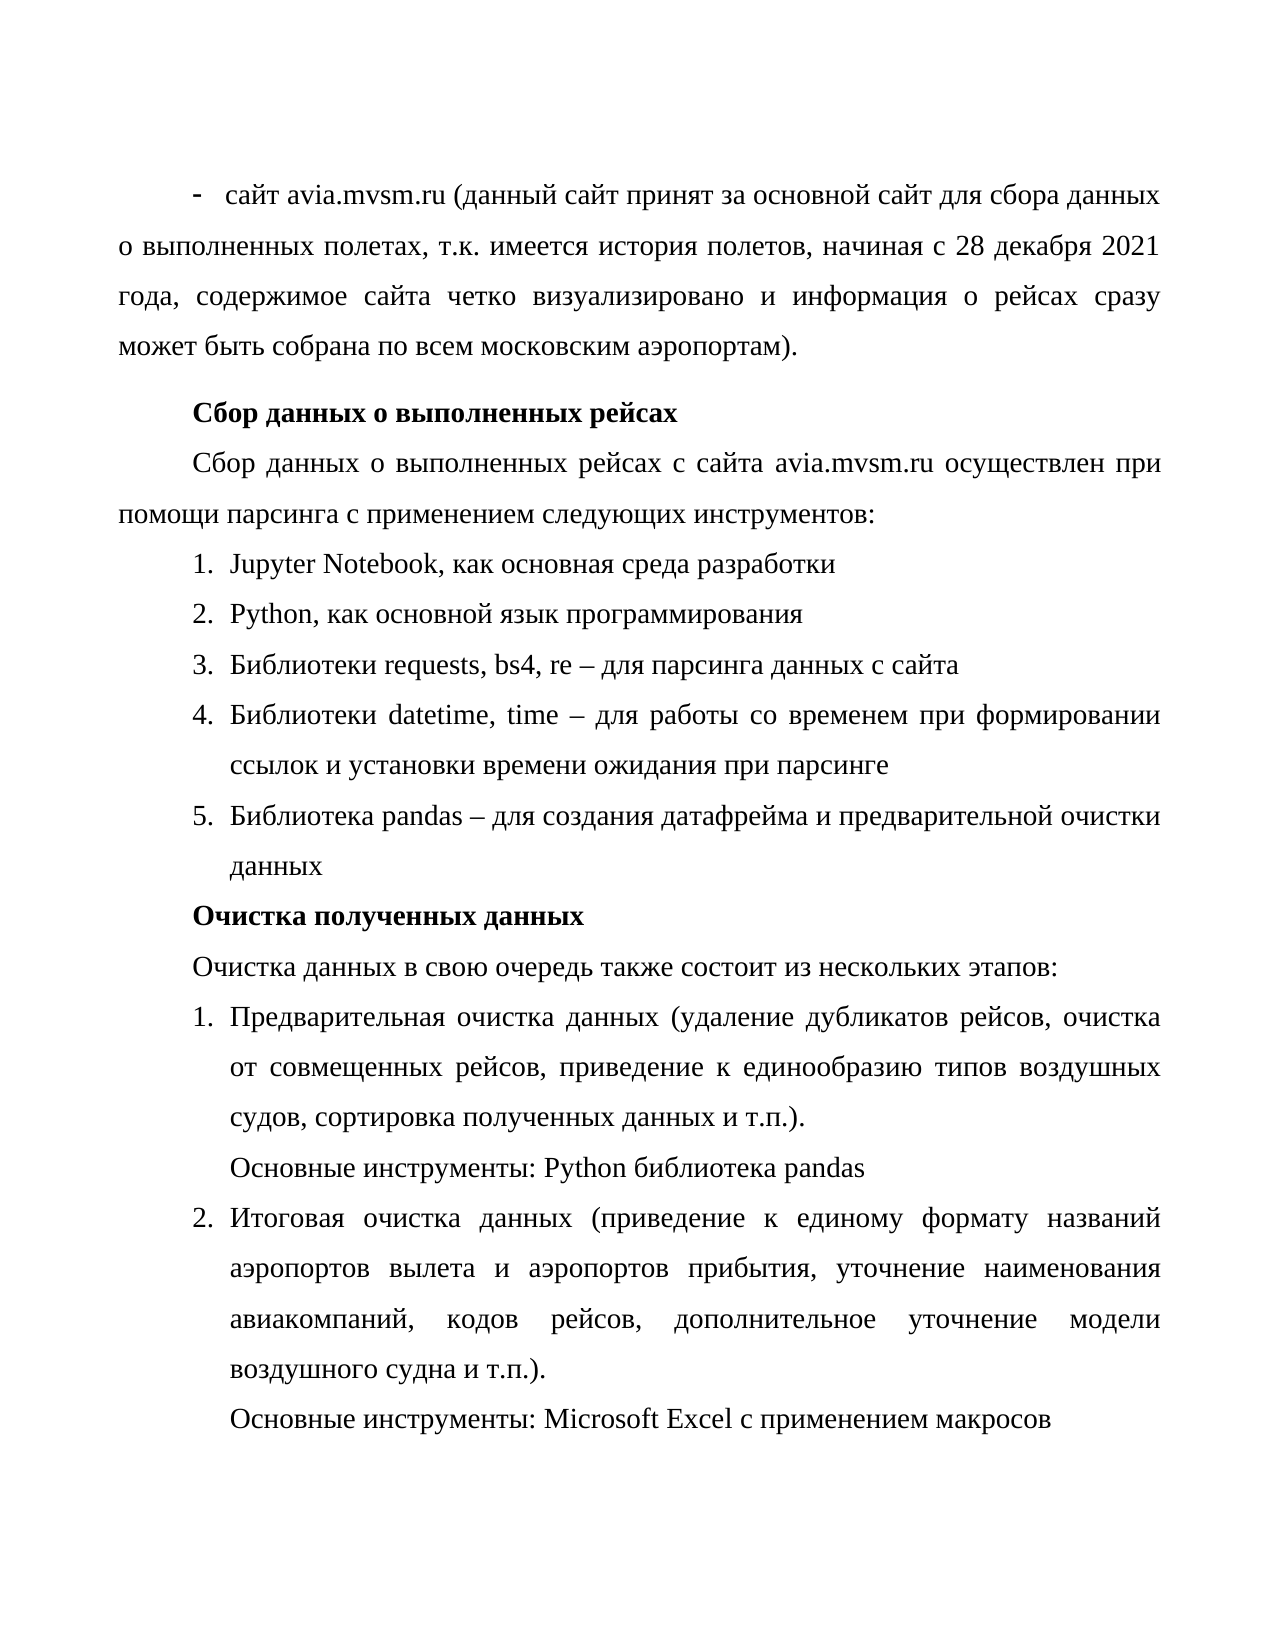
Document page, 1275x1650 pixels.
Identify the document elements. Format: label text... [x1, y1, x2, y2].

list Основные инструменты: Microsoft Excel с применением макросов [229, 1401, 1161, 1435]
list Jupyter Notebook, как основная среда разработки [192, 546, 1161, 580]
list Библиотеки requests, bs4, re – для парсинга данных с сайта [192, 647, 1161, 680]
list Библиотека pandas – для создания датафрейма и предварительной очистки данных [192, 798, 1161, 882]
text Сбор данных о выполненных рейсах с сайта avia.mvsm.ru осуществлен при помощи парсинга с применением следующих инструментов: [118, 446, 1161, 529]
list сайт avia.mvsm.ru (данный сайт принят за основной сайт для сбора данных о выполненных полетах, т.к. имеется история полетов, начиная с 28 декабря 2021 года, содержимое сайта четко визуализировано и информация о рейсах сразу может быть собрана по всем московским аэропортам). [118, 177, 1161, 362]
text Сбор данных о выполненных рейсах [118, 395, 1161, 429]
list Библиотеки datetime, time – для работы со временем при формировании ссылок и установки времени ожидания при парсинге [192, 697, 1161, 781]
list Очистка полученных данных [177, 898, 1161, 932]
list Python, как основной язык программирования [192, 596, 1161, 630]
list Очистка данных в свою очередь также состоит из нескольких этапов: [177, 949, 1161, 982]
list Итоговая очистка данных (приведение к единому формату названий аэропортов вылета и аэропортов прибытия, уточнение наименования авиакомпаний, кодов рейсов, дополнительное уточнение модели воздушного судна и т.п.). [192, 1200, 1161, 1385]
list Предварительная очистка данных (удаление дубликатов рейсов, очистка от совмещенных рейсов, приведение к единообразию типов воздушных судов, сортировка полученных данных и т.п.). [192, 999, 1161, 1133]
list Основные инструменты: Python библиотека pandas [229, 1150, 1161, 1183]
